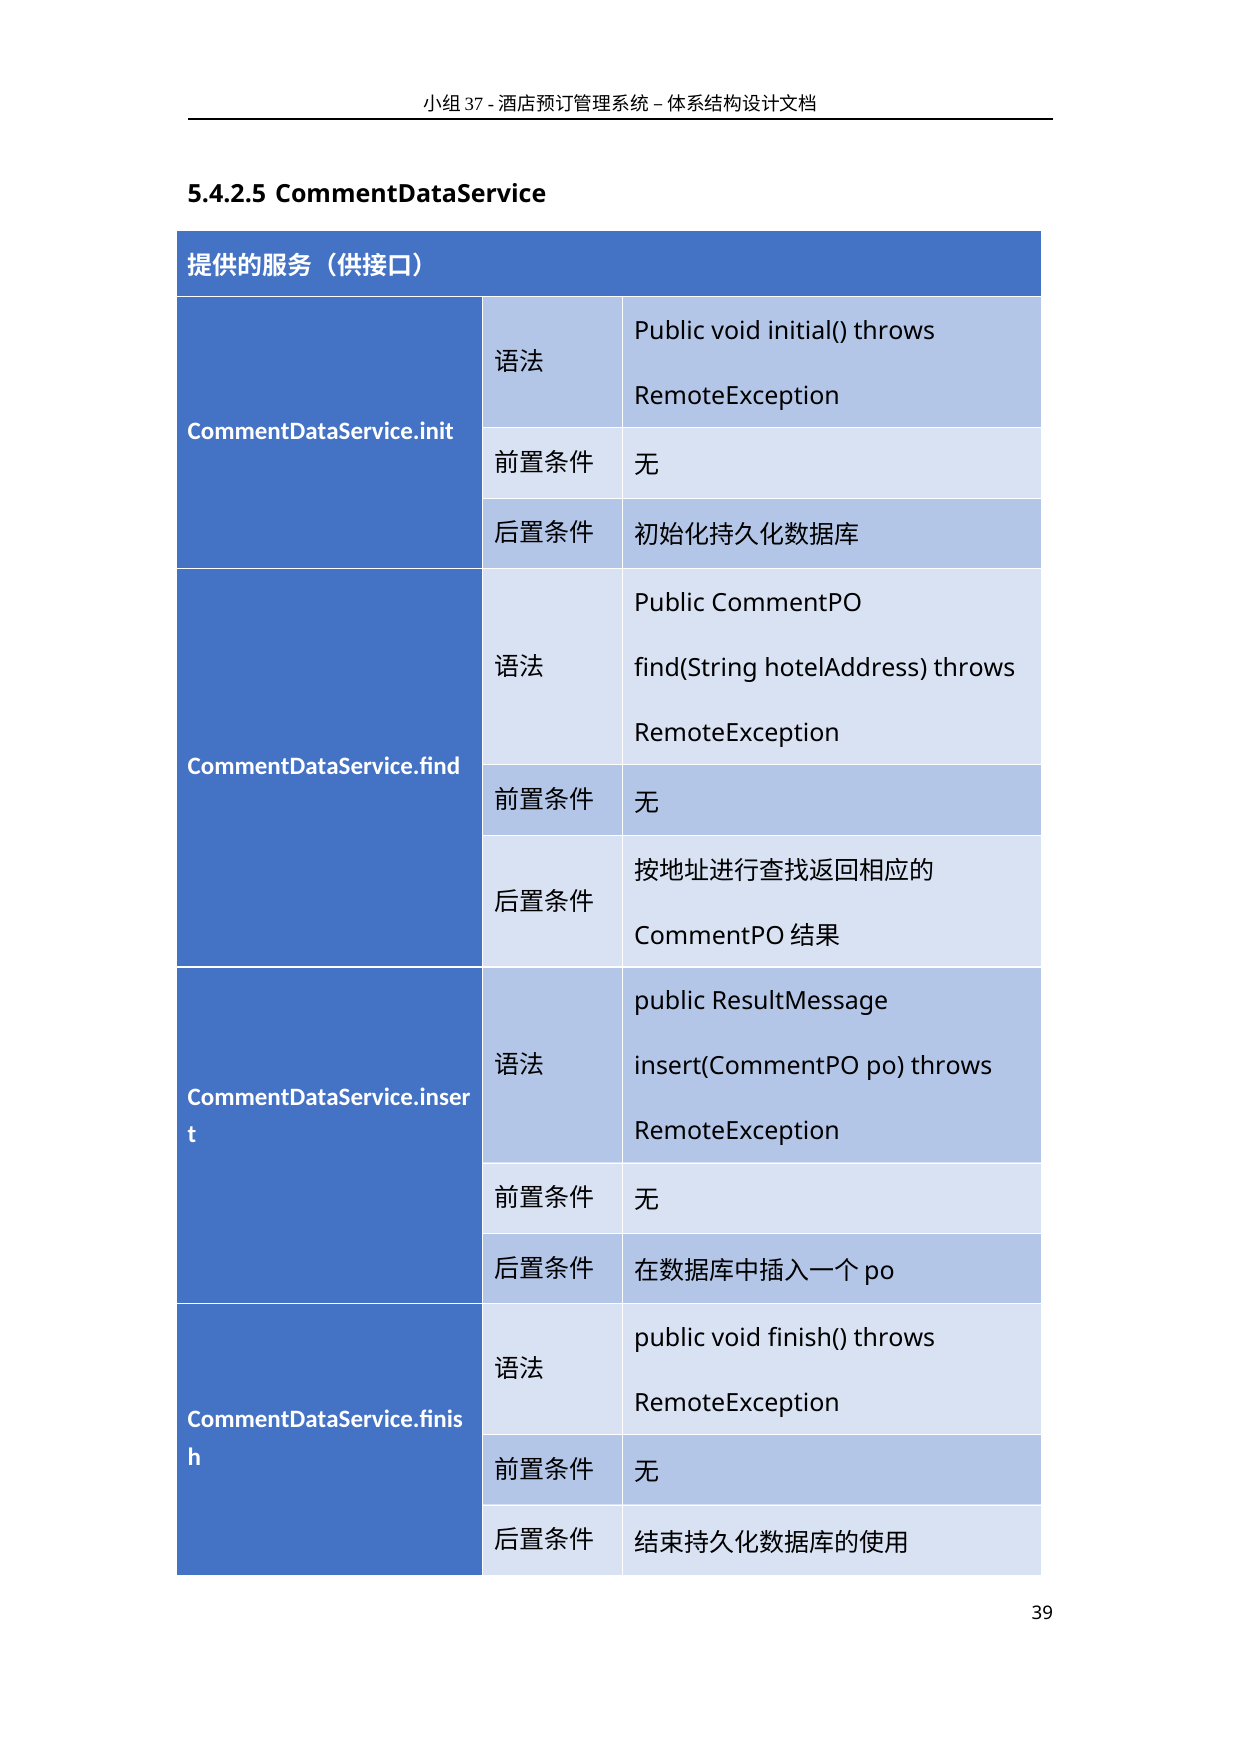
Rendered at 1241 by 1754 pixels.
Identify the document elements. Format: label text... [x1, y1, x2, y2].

table_cell 初始化持久化数据库 [623, 499, 1041, 568]
table_cell public ResultMessage insert(CommentPO po) throws RemoteException [623, 968, 1041, 1162]
table_cell 语法 [483, 569, 622, 764]
table_cell 语法 [483, 1304, 622, 1434]
table_cell 后置条件 [483, 836, 622, 966]
table_cell 语法 [483, 297, 622, 427]
table_cell 无 [623, 1164, 1041, 1233]
table_cell 后置条件 [483, 1506, 622, 1575]
table_cell CommentDataService.finish [177, 1304, 482, 1575]
table_cell 语法 [483, 968, 622, 1162]
table_cell 结束持久化数据库的使用 [623, 1506, 1041, 1575]
table_cell CommentDataService.init [177, 297, 482, 568]
table_cell 无 [623, 428, 1041, 497]
table_cell CommentDataService.insert [177, 968, 482, 1303]
table_cell Public CommentPO find(String hotelAddress) throws RemoteException [623, 569, 1041, 764]
list CommentDataService [187, 160, 1053, 225]
table_cell 前置条件 [483, 1435, 622, 1504]
table_cell 前置条件 [483, 428, 622, 497]
table_cell 前置条件 [483, 765, 622, 835]
table_cell 后置条件 [483, 1234, 622, 1303]
table_header 提供的服务（供接口） [177, 231, 1041, 296]
table_cell 无 [623, 765, 1041, 835]
table_cell 后置条件 [483, 499, 622, 568]
table_cell CommentDataService.find [177, 569, 482, 966]
table_cell Public void initial() throws RemoteException [623, 297, 1041, 427]
table_cell public void finish() throws RemoteException [623, 1304, 1041, 1434]
table_cell 按地址进行查找返回相应的CommentPO结果 [623, 836, 1041, 966]
table_cell 前置条件 [483, 1164, 622, 1233]
table_cell 在数据库中插入一个po [623, 1234, 1041, 1303]
table_cell 无 [623, 1435, 1041, 1504]
